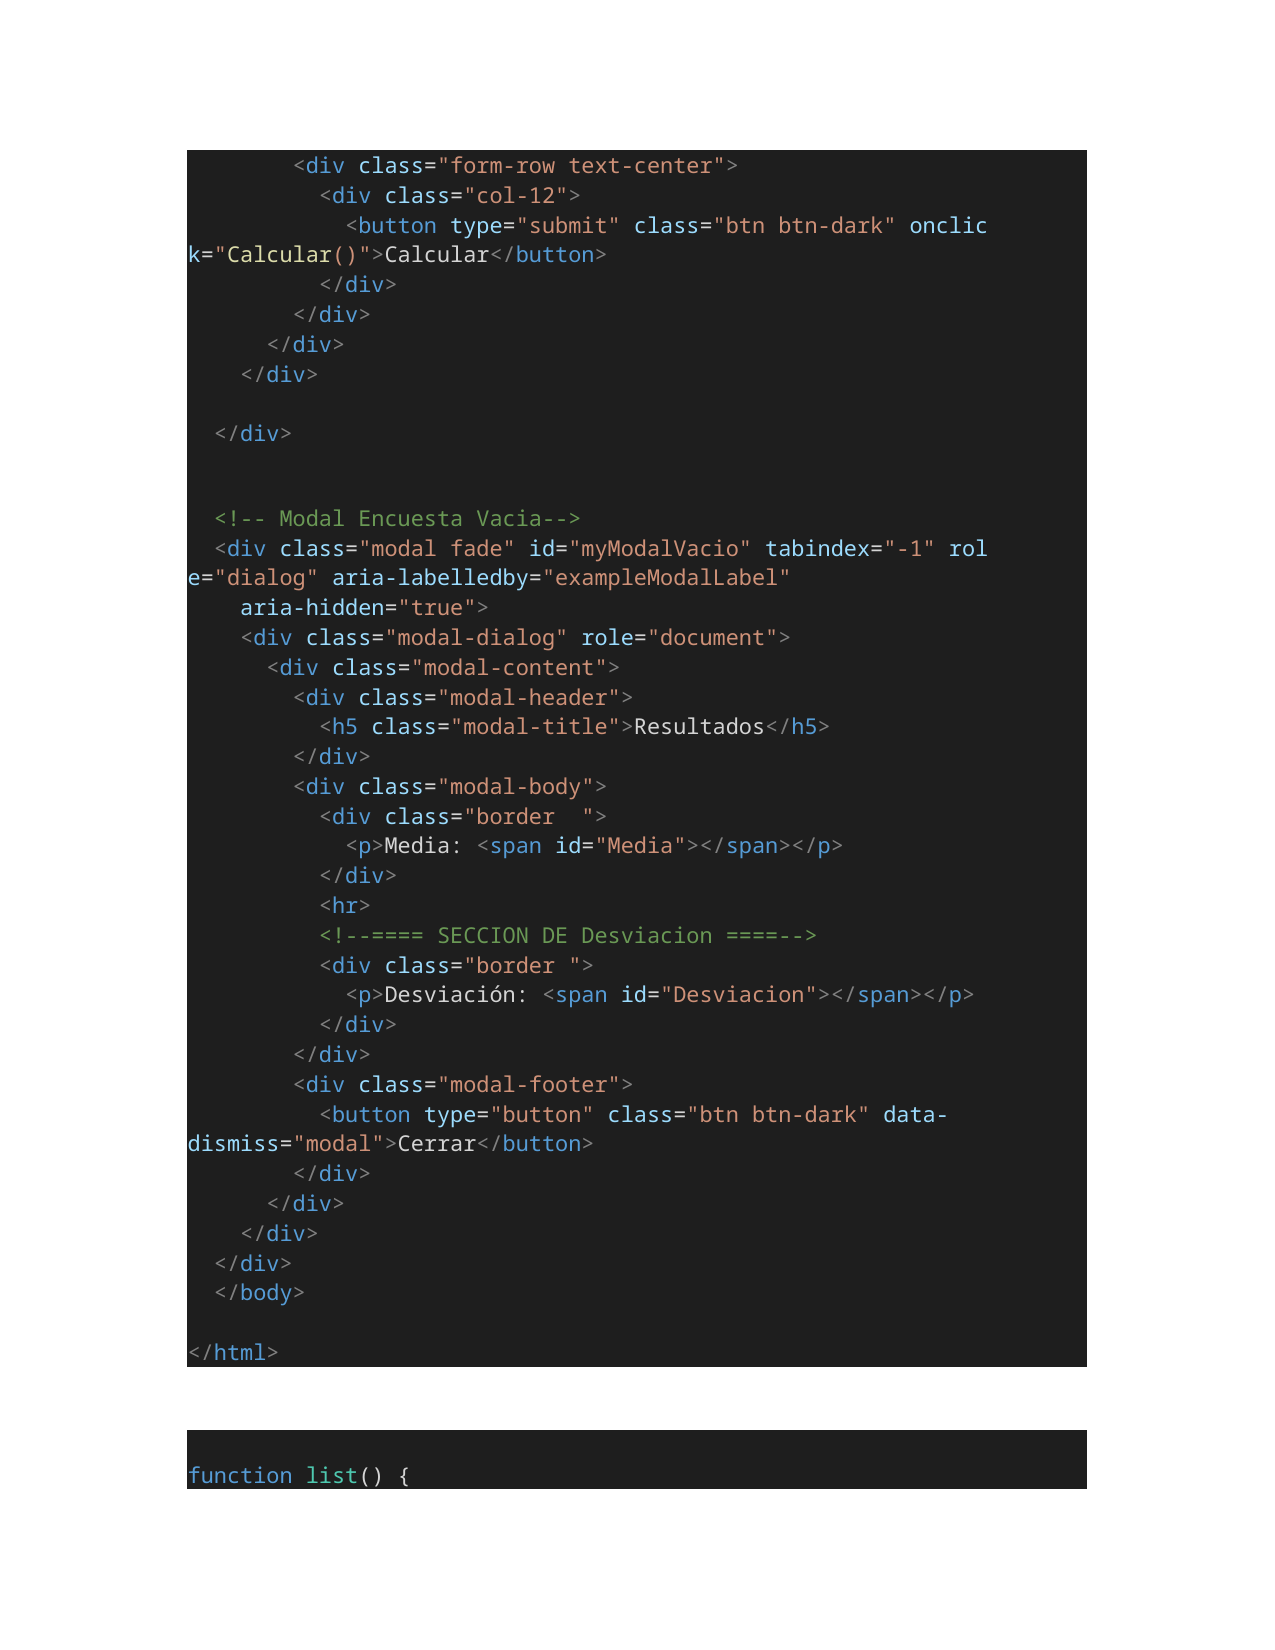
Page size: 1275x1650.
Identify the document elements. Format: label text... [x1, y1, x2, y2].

text </div> [187, 329, 1087, 358]
text <div class="modal-dialog" role="document"> [187, 622, 1087, 652]
text </div> [187, 741, 1087, 771]
text <div class="border "> [187, 801, 1087, 830]
text </div> [187, 299, 1087, 329]
text </html> [187, 1337, 1087, 1367]
text <div class="modal-body"> [187, 771, 1087, 801]
text function list() { [187, 1460, 1087, 1489]
text <hr> [187, 890, 1087, 920]
text </div> [187, 269, 1087, 299]
text </div> [187, 1218, 1087, 1247]
text <div class="border "> [187, 949, 1087, 979]
text <div class="modal-content"> [187, 652, 1087, 681]
text <!-- Modal Encuesta Vacia--> [187, 503, 1087, 532]
text <div class="modal fade" id="myModalVacio" tabindex="-1" role="dialog" aria-labelledby="exampleModalLabel" [187, 532, 1087, 592]
text <div class="form-row text-center"> [187, 150, 1087, 180]
text <!--==== SECCION DE Desviacion ====--> [187, 920, 1087, 949]
text <button type="button" class="btn btn-dark" data-dismiss="modal">Cerrar</button> [187, 1098, 1087, 1158]
text </div> [187, 1039, 1087, 1069]
text <div class="col-12"> [187, 180, 1087, 209]
text </div> [187, 860, 1087, 890]
text <button type="submit" class="btn btn-dark" onclick="Calcular()">Calcular</button> [187, 209, 1087, 269]
text <div class="modal-footer"> [187, 1069, 1087, 1098]
text </div> [187, 418, 1087, 448]
text </div> [187, 1158, 1087, 1188]
text <p>Media: <span id="Media"></span></p> [187, 830, 1087, 860]
text </div> [187, 1188, 1087, 1218]
text <h5 class="modal-title">Resultados</h5> [187, 711, 1087, 741]
text aria-hidden="true"> [187, 592, 1087, 622]
text </div> [187, 358, 1087, 388]
text <p>Desviación: <span id="Desviacion"></span></p> [187, 979, 1087, 1009]
text </div> [187, 1009, 1087, 1039]
text <div class="modal-header"> [187, 681, 1087, 711]
text </div> [187, 1247, 1087, 1277]
text </body> [187, 1277, 1087, 1307]
